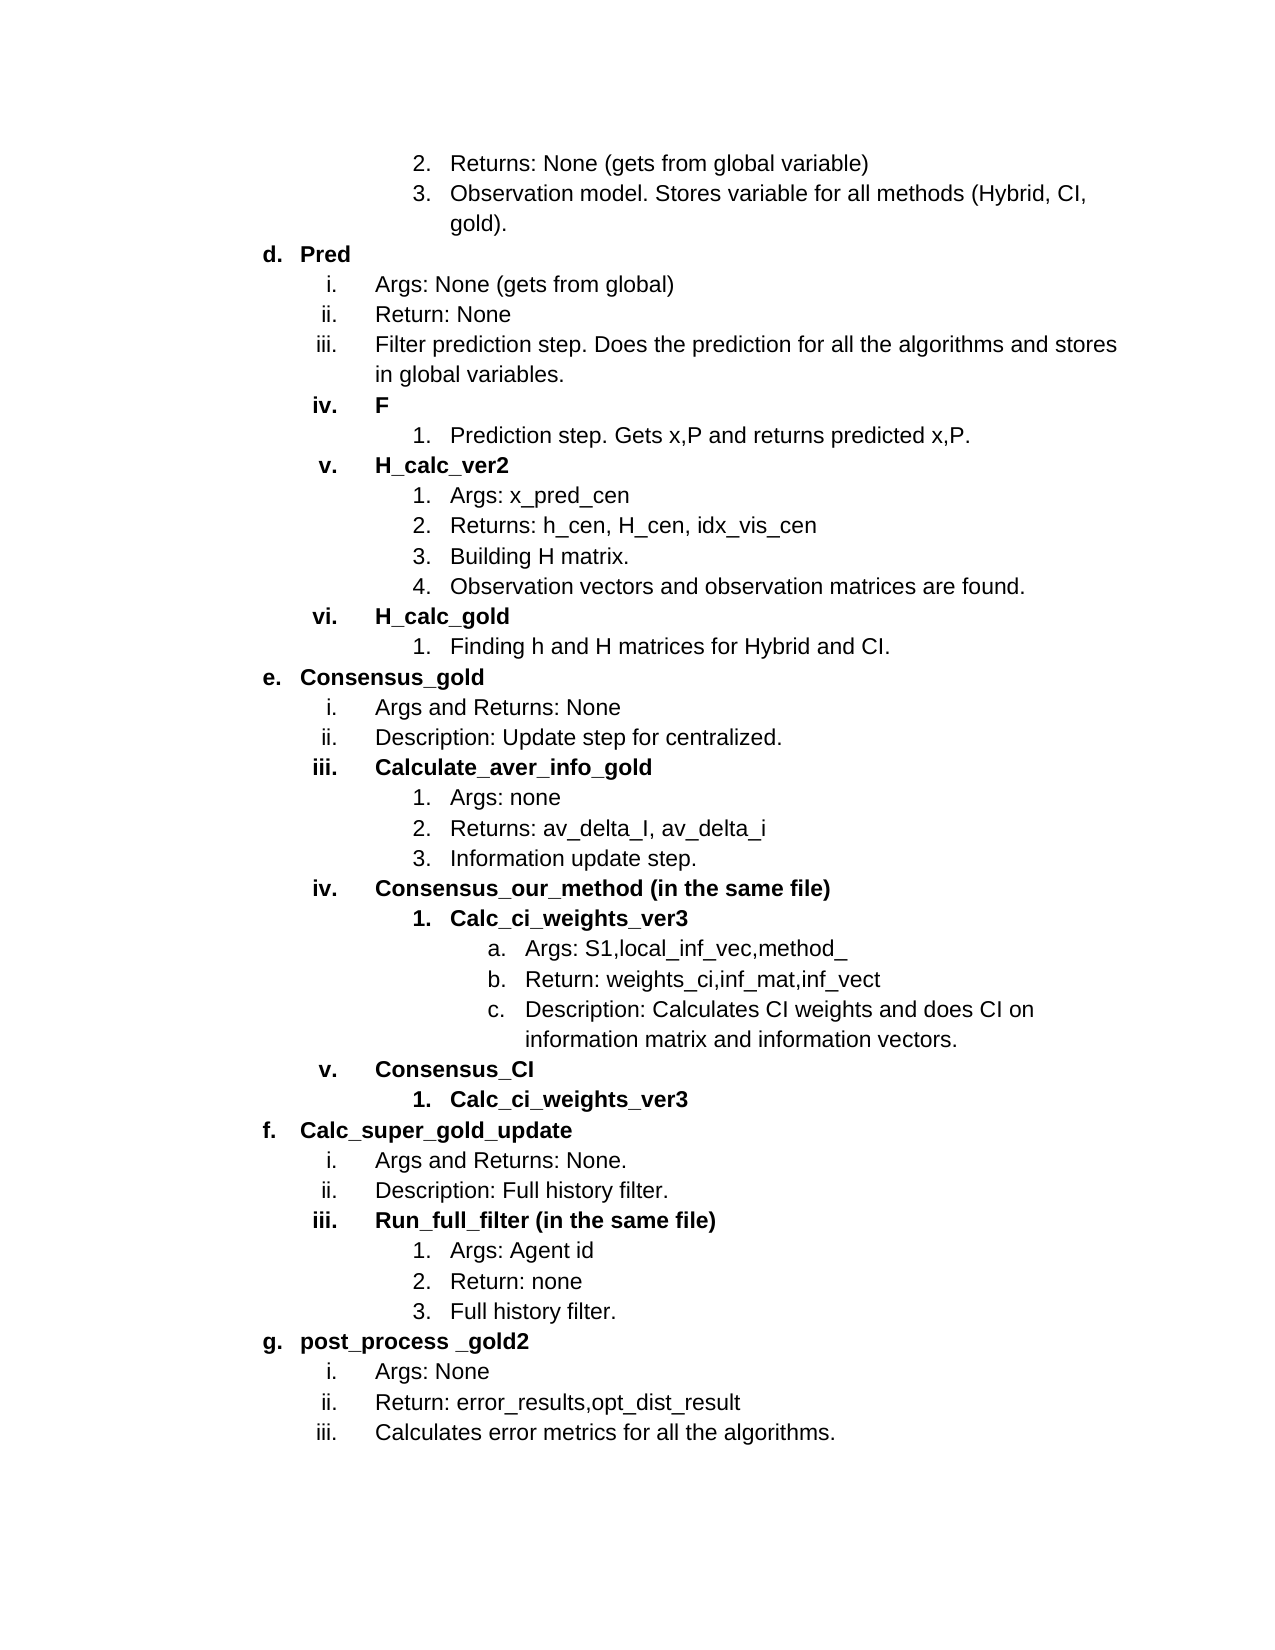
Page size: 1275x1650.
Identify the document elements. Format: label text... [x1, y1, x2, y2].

list Consensus_gold [262, 663, 1125, 690]
list Return: none [412, 1268, 1125, 1294]
list Returns: h_cen, H_cen, idx_vis_cen [412, 512, 1125, 539]
list Args and Returns: None. [337, 1147, 1125, 1173]
list F [337, 392, 1125, 418]
list Calculate_aver_info_gold [337, 754, 1125, 781]
list Returns: av_delta_I, av_delta_i [412, 814, 1125, 841]
list Args and Returns: None [337, 694, 1125, 720]
list Building H matrix. [412, 543, 1125, 569]
list Calc_ci_weights_ver3 [412, 1086, 1125, 1113]
list Args: none [412, 784, 1125, 811]
list Information update step. [412, 845, 1125, 871]
list Calculates error metrics for all the algorithms. [337, 1419, 1125, 1445]
list Consensus_our_method (in the same file) [337, 875, 1125, 901]
list Filter prediction step. Does the prediction for all the algorithms and stores in global variables. [337, 331, 1125, 388]
list Args: None (gets from global) [337, 271, 1125, 297]
list Args: S1,local_inf_vec,method_ [487, 935, 1125, 962]
list H_calc_gold [337, 603, 1125, 629]
list Args: x_pred_cen [412, 482, 1125, 509]
list Calc_super_gold_update [262, 1117, 1125, 1143]
list Args: None [337, 1358, 1125, 1385]
list Observation model. Stores variable for all methods (Hybrid, CI, gold). [412, 180, 1125, 237]
list Args: Agent id [412, 1237, 1125, 1264]
list H_calc_ver2 [337, 452, 1125, 478]
list Return: error_results,opt_dist_result [337, 1388, 1125, 1415]
list post_process _gold2 [262, 1328, 1125, 1354]
list Pred [262, 241, 1125, 267]
list Finding h and H matrices for Hybrid and CI. [412, 633, 1125, 660]
list Consensus_CI [337, 1056, 1125, 1083]
list Observation vectors and observation matrices are found. [412, 573, 1125, 599]
list Description: Update step for centralized. [337, 724, 1125, 750]
list Calc_ci_weights_ver3 [412, 905, 1125, 932]
list Returns: None (gets from global variable) [412, 150, 1125, 176]
list Prediction step. Gets x,P and returns predicted x,P. [412, 422, 1125, 448]
list Description: Calculates CI weights and does CI on information matrix and information vectors. [487, 996, 1125, 1052]
list Description: Full history filter. [337, 1177, 1125, 1203]
list Return: weights_ci,inf_mat,inf_vect [487, 966, 1125, 992]
list Full history filter. [412, 1298, 1125, 1324]
list Run_full_filter (in the same file) [337, 1207, 1125, 1234]
list Return: None [337, 301, 1125, 327]
